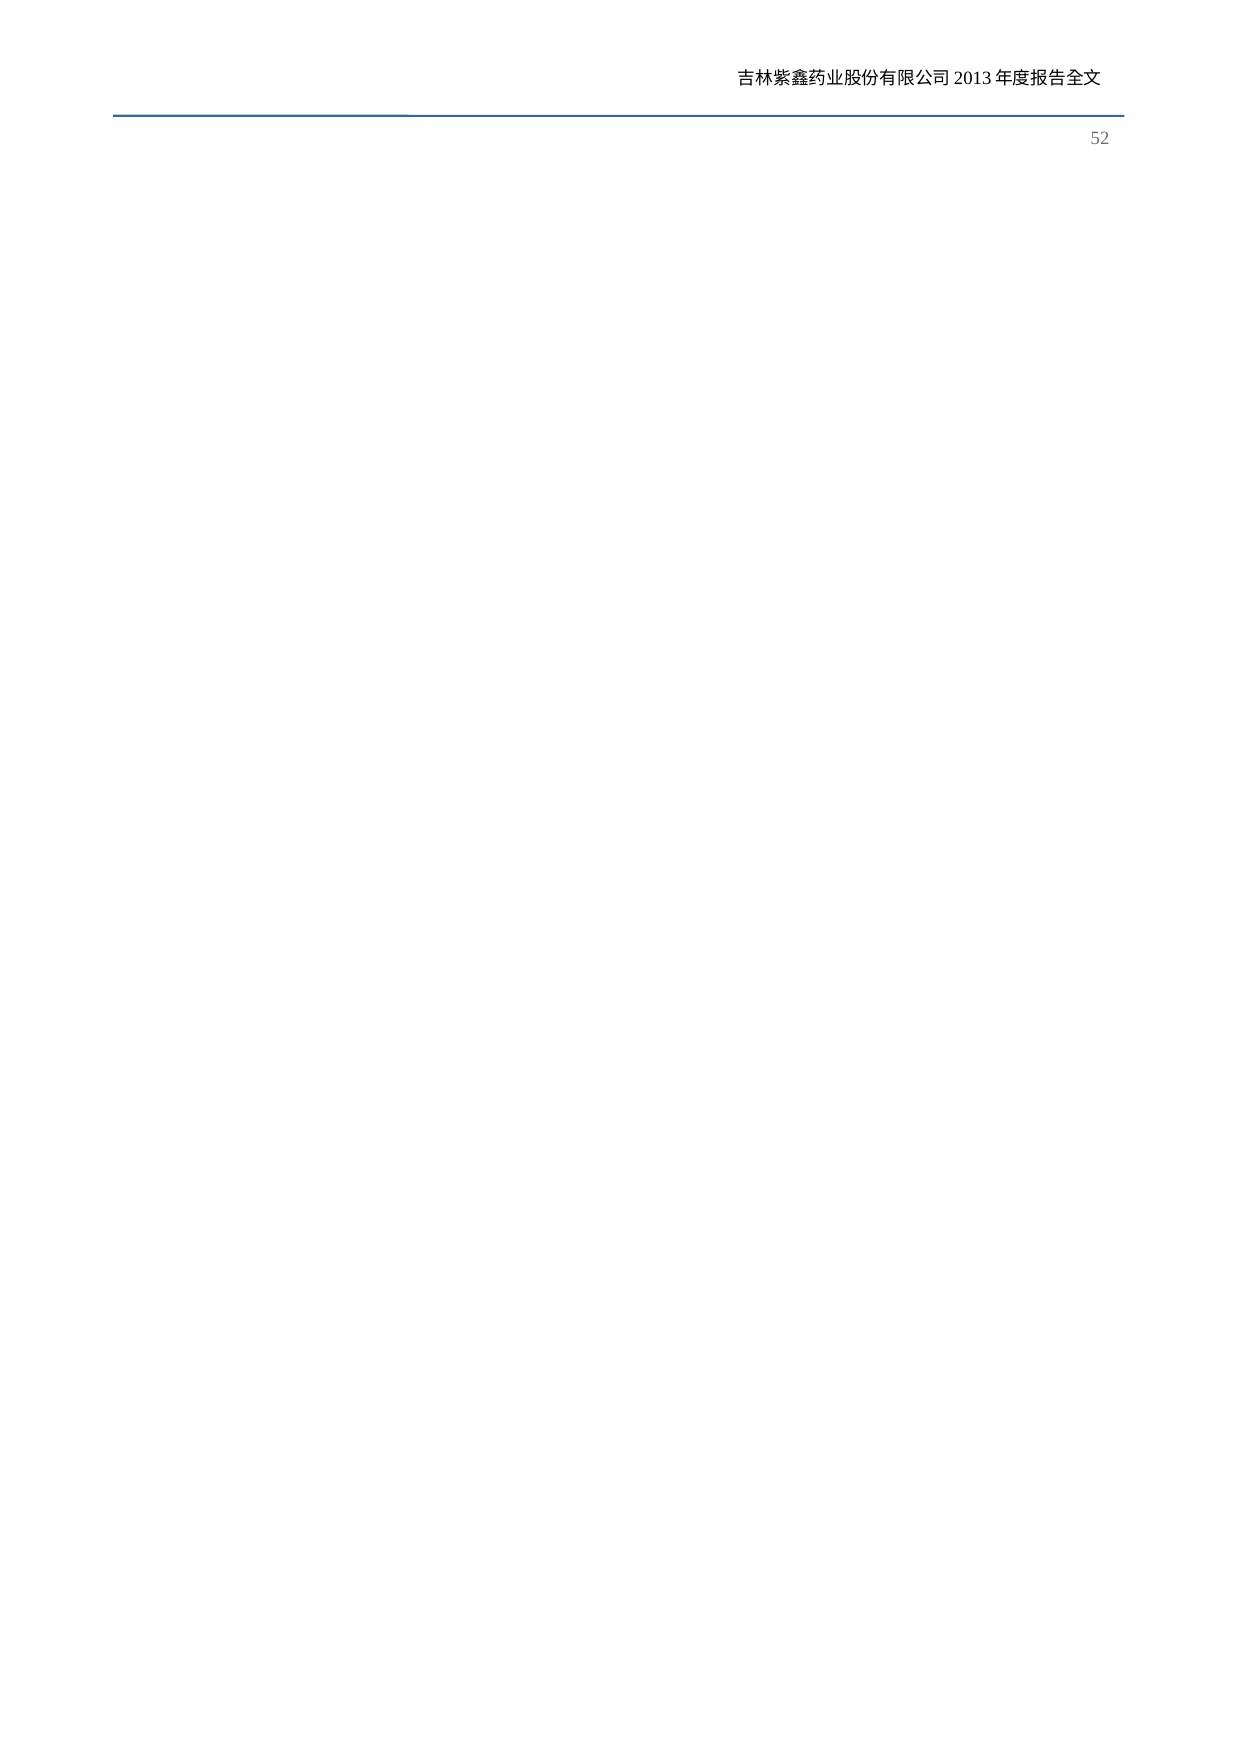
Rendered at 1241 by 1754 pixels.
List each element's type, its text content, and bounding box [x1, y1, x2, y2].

text 52 [1090, 127, 1133, 148]
